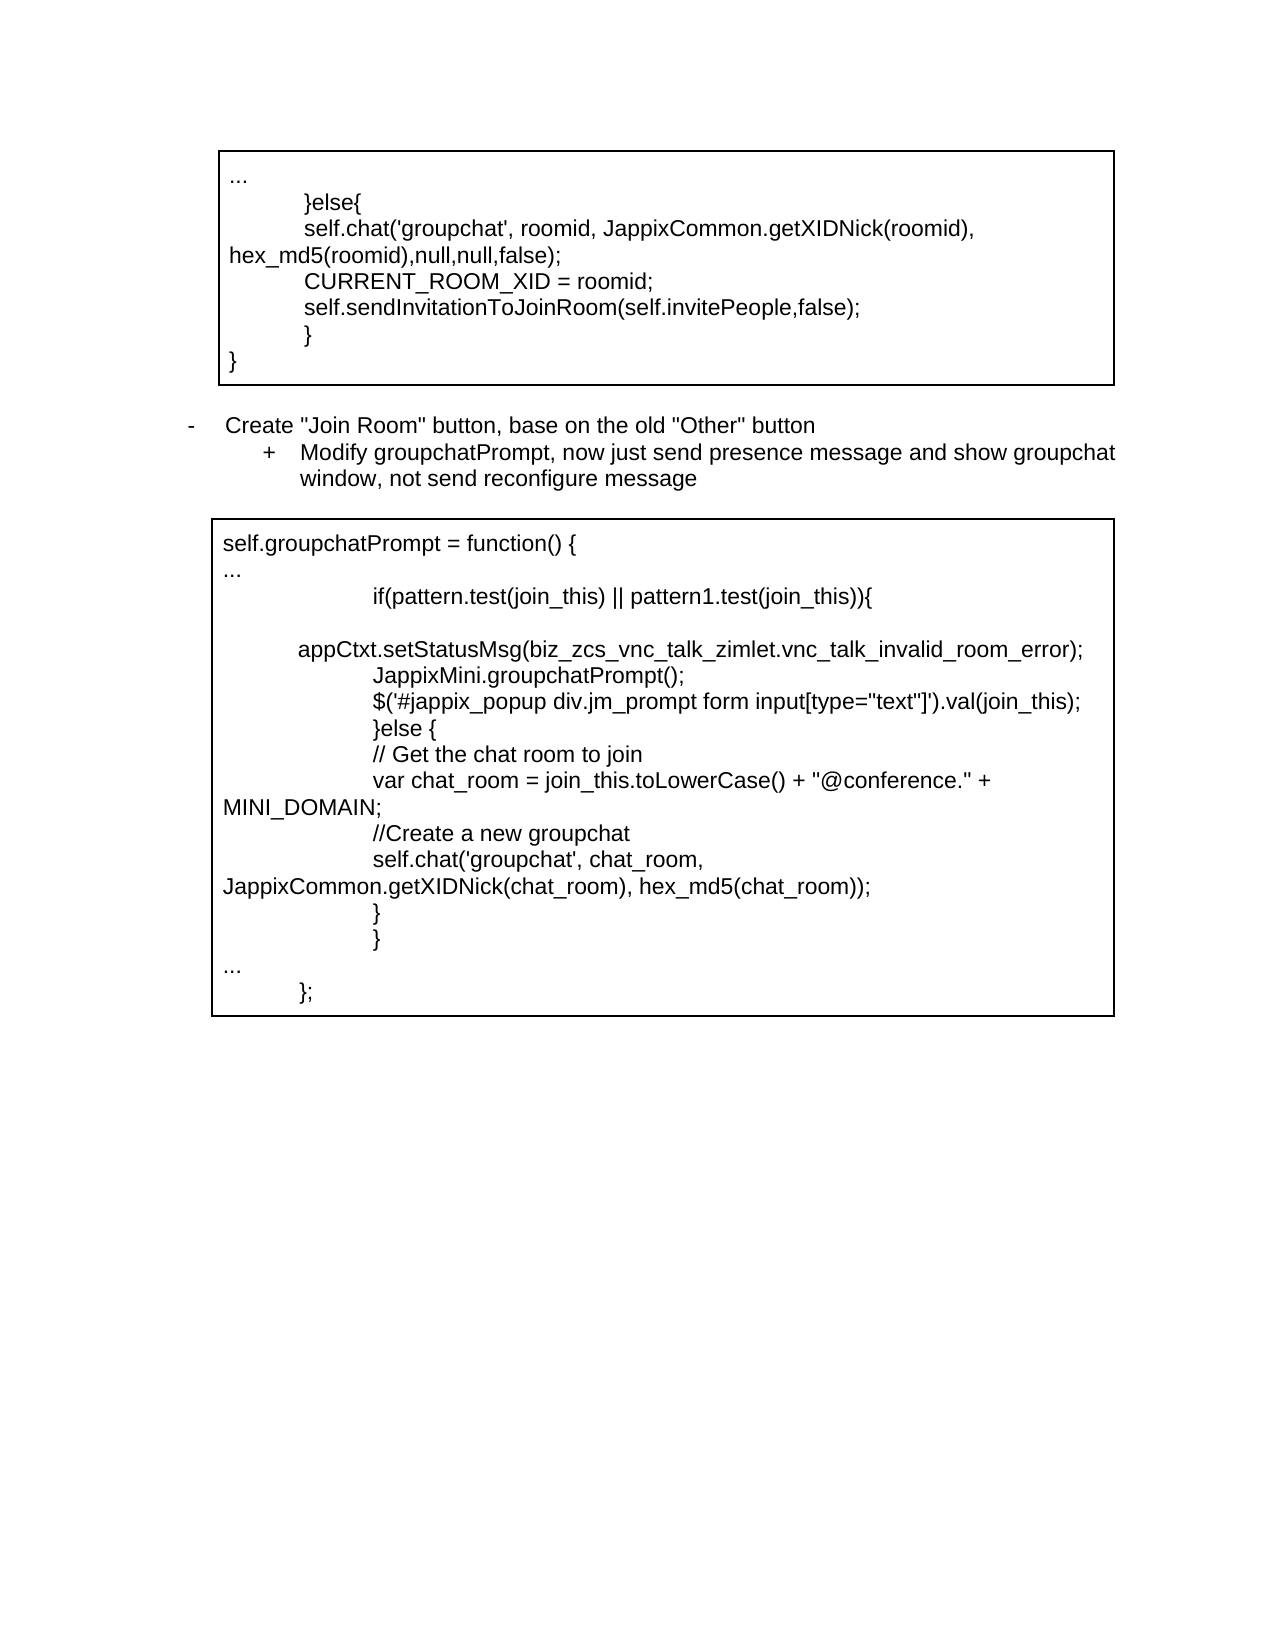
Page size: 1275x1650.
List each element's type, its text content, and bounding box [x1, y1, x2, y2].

list Create "Join Room" button, base on the old "Other" button [187, 412, 1125, 438]
list Modify groupchatPrompt, now just send presence message and show groupchat window, not send reconfigure message [262, 438, 1125, 491]
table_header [220, 152, 1113, 384]
table_header self.groupchatPrompt = function() { ... if(pattern.test(join_this) || pattern1.test(join_this)){ appCtxt.setStatusMsg(biz_zcs_vnc_talk_zimlet.vnc_talk_invalid_room_error); JappixMini.groupchatPrompt(); $('#jappix_popup div.jm_prompt form input[type="text"]').val(join_this); }else { // Get the chat room to join var chat_room = join_this.toLowerCase() + "@conference." + MINI_DOMAIN; //Create a new groupchat self.chat('groupchat', chat_room, JappixCommon.getXIDNick(chat_room), hex_md5(chat_room)); } } ... }; [213, 520, 1113, 1015]
